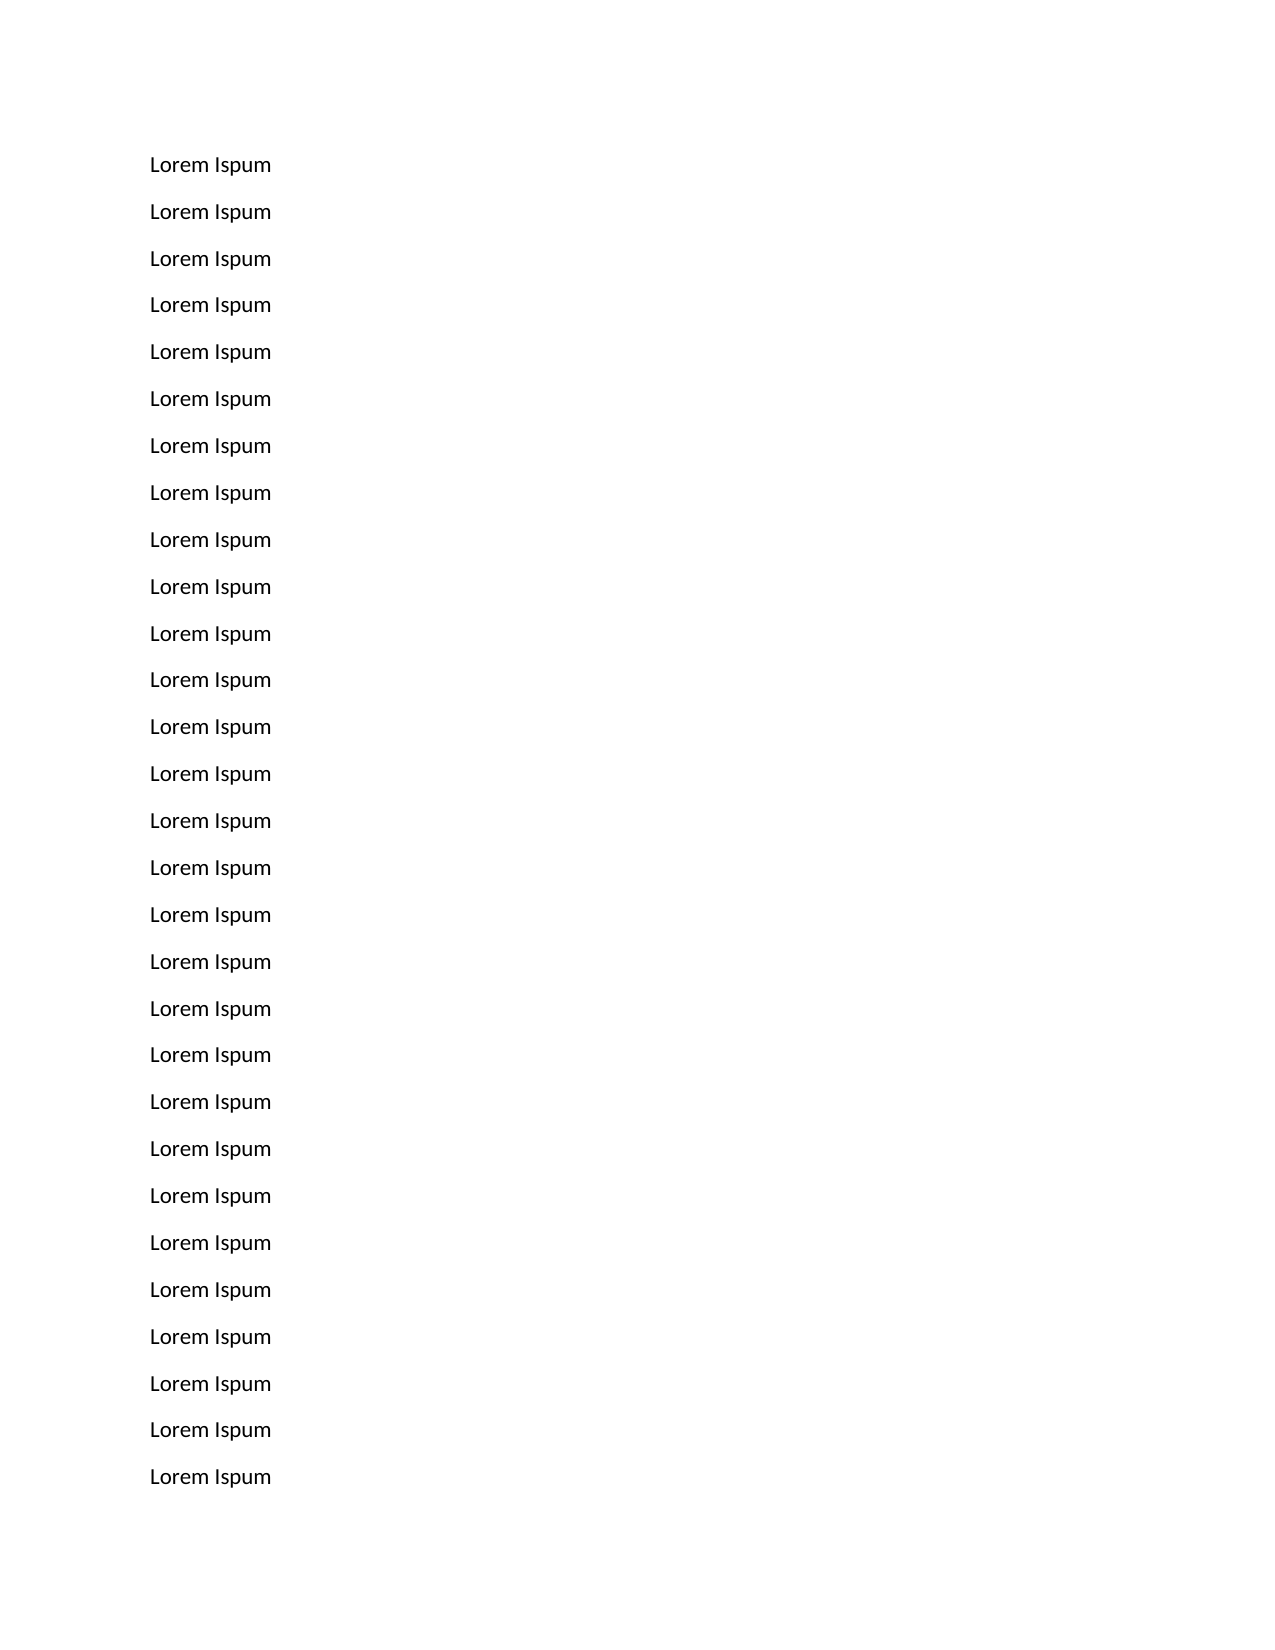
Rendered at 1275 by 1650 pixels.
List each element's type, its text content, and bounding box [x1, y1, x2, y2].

text Lorem Ispum [150, 994, 1125, 1022]
text Lorem Ispum [150, 1181, 1125, 1209]
text Lorem Ispum [150, 619, 1125, 647]
text Lorem Ispum [150, 1275, 1125, 1303]
text Lorem Ispum [150, 806, 1125, 834]
text Lorem Ispum [150, 291, 1125, 319]
text Lorem Ispum [150, 1041, 1125, 1069]
text Lorem Ispum [150, 1416, 1125, 1444]
text Lorem Ispum [150, 150, 1125, 178]
text Lorem Ispum [150, 712, 1125, 741]
text Lorem Ispum [150, 759, 1125, 787]
text Lorem Ispum [150, 197, 1125, 225]
text Lorem Ispum [150, 1369, 1125, 1397]
text Lorem Ispum [150, 244, 1125, 272]
text Lorem Ispum [150, 1322, 1125, 1350]
text Lorem Ispum [150, 1134, 1125, 1162]
text Lorem Ispum [150, 478, 1125, 506]
text Lorem Ispum [150, 1462, 1125, 1491]
text Lorem Ispum [150, 666, 1125, 694]
text Lorem Ispum [150, 1228, 1125, 1256]
text Lorem Ispum [150, 431, 1125, 459]
text Lorem Ispum [150, 525, 1125, 553]
text Lorem Ispum [150, 1087, 1125, 1116]
text Lorem Ispum [150, 947, 1125, 975]
text Lorem Ispum [150, 384, 1125, 412]
text Lorem Ispum [150, 900, 1125, 928]
text Lorem Ispum [150, 337, 1125, 366]
text Lorem Ispum [150, 853, 1125, 881]
text Lorem Ispum [150, 572, 1125, 600]
